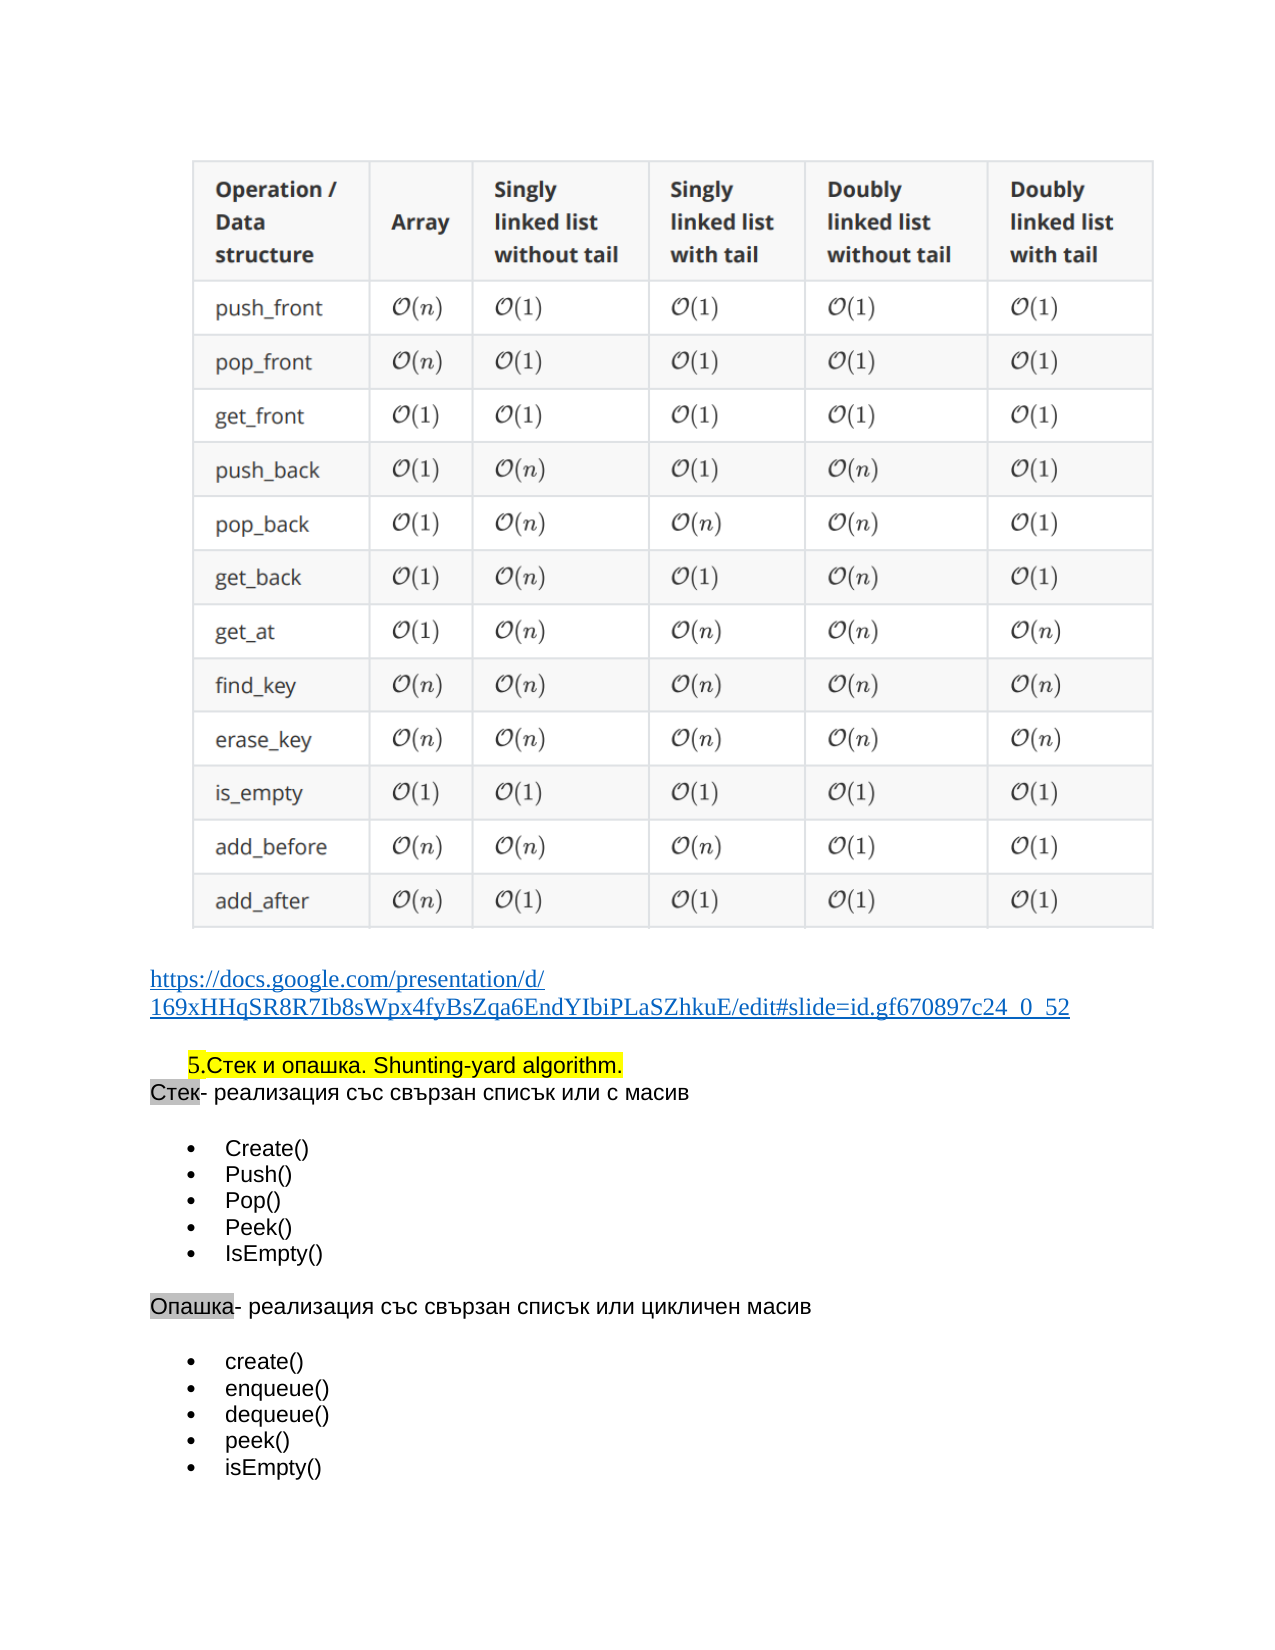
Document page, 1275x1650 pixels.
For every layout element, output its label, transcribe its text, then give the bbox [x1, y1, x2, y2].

list Create() [187, 1134, 1125, 1161]
list create() [187, 1465, 1125, 1491]
list Pop() [187, 1246, 1125, 1272]
text Опашка- реализация със свързан списък или цикличен масив [234, 1409, 1125, 1436]
picture [187, 150, 1163, 935]
text Стек- реализация със свързан списък или с масив [200, 1079, 1125, 1105]
list Push() [187, 1190, 1125, 1216]
text https://docs.google.com/presentation/d/169xHHqSR8R7Ib8sWpx4fyBsZqa6EndYIbiPLaSZhkuE/edit#slide=id.gf670897c24_0_52 [150, 964, 1125, 1021]
text 5.Стек и опашка. Shunting-yard algorithm. [206, 1050, 1125, 1079]
list IsEmpty() [187, 1357, 1125, 1383]
list Peek() [187, 1301, 1125, 1327]
